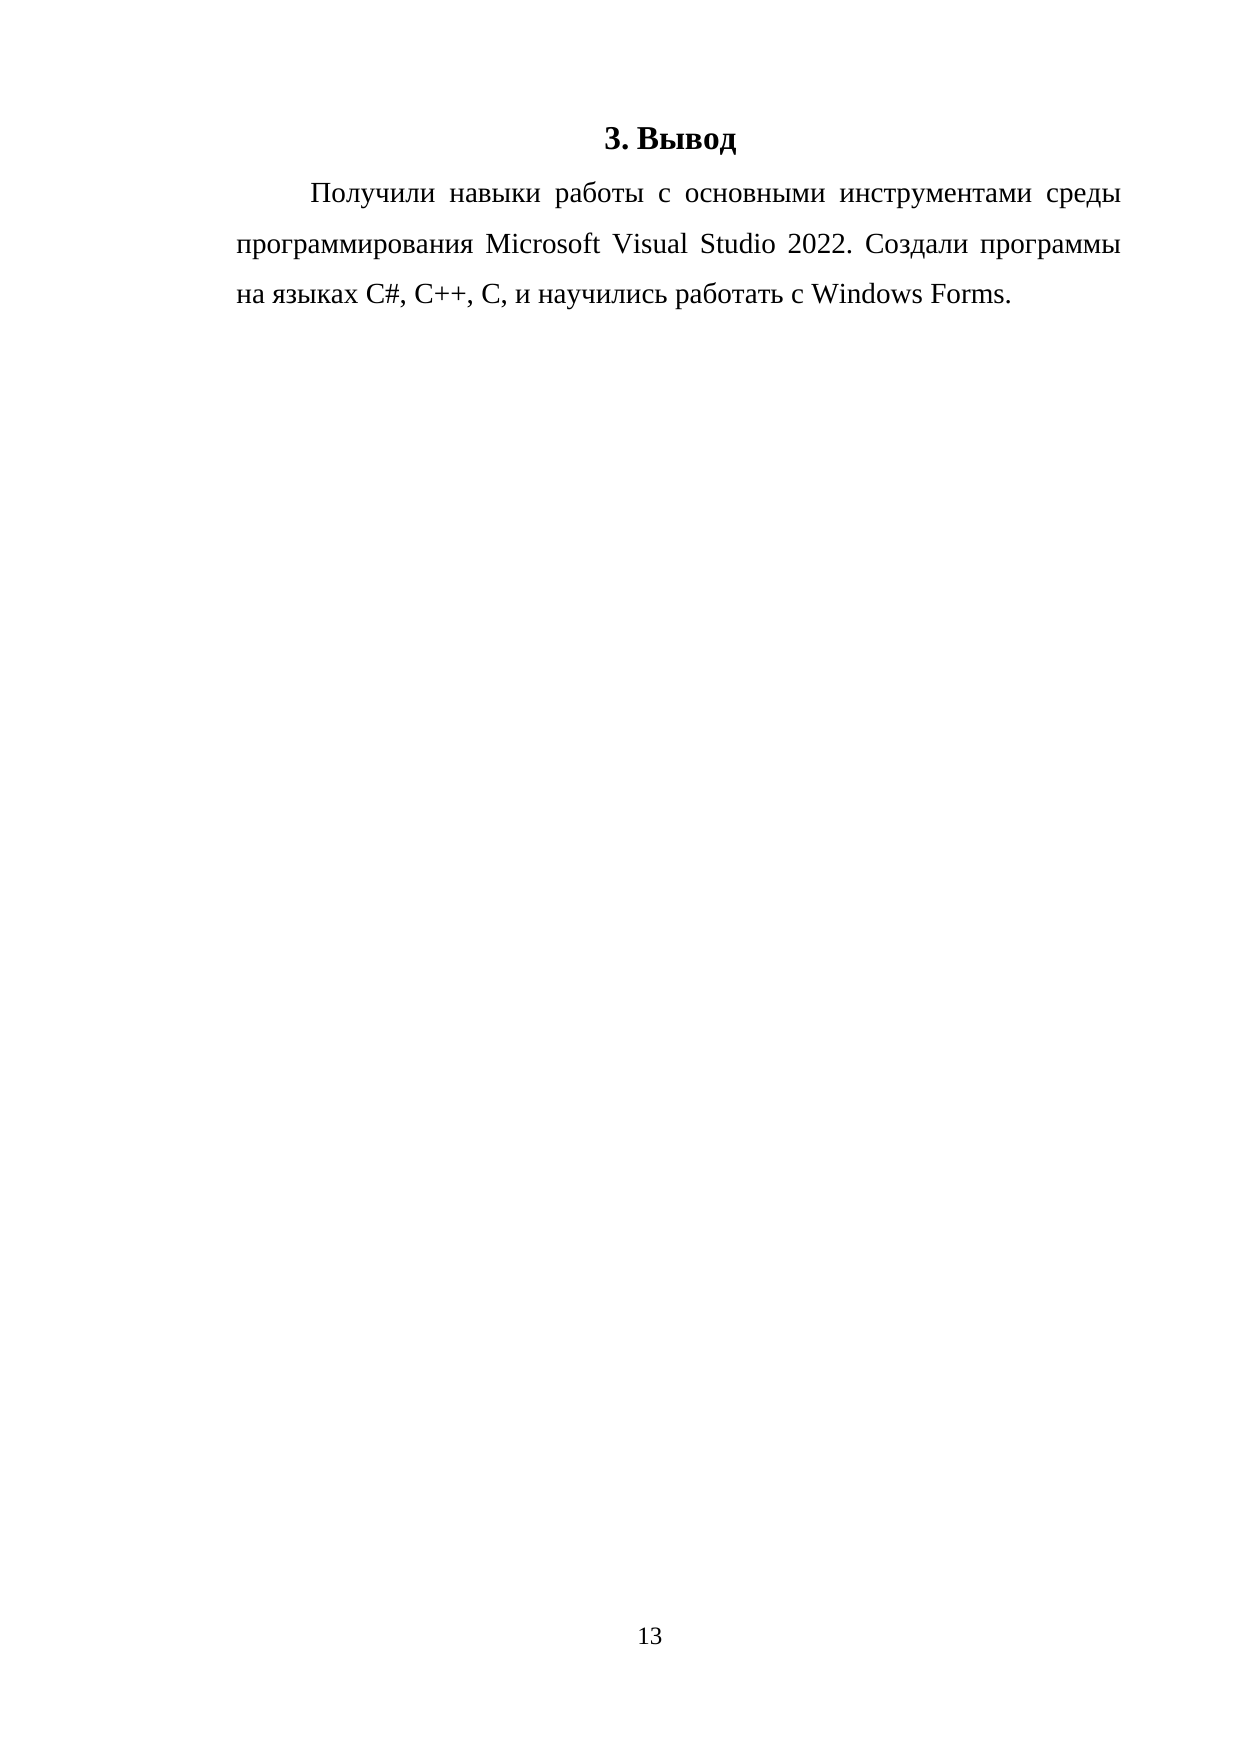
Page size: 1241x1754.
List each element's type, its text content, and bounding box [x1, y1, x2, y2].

text Получили навыки работы с основными инструментами среды программирования Microsoft Visual Studio 2022. Создали программы на языках С#, С++, C, и научились работать с Windows Forms. [236, 176, 1122, 310]
subtitle Вывод [177, 118, 1122, 156]
